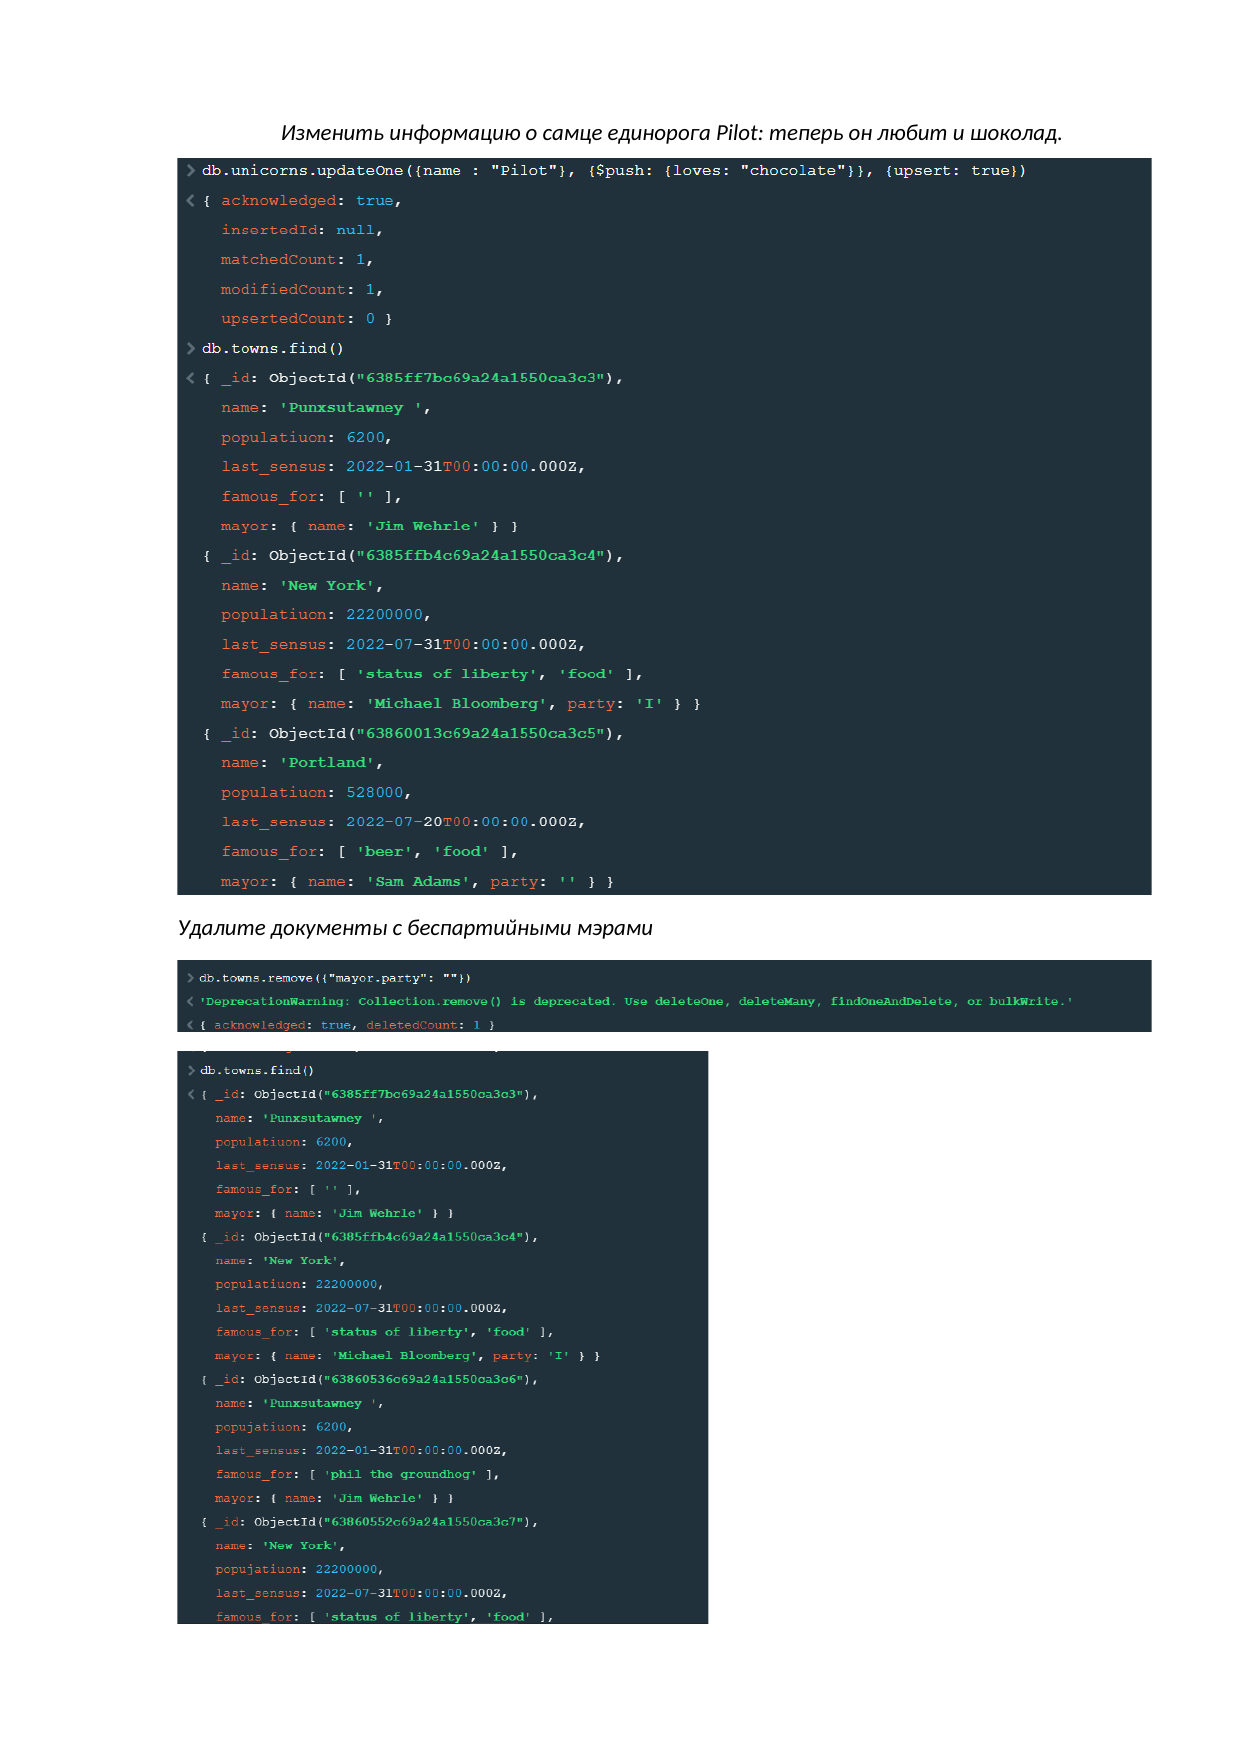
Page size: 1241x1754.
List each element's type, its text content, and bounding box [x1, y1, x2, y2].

picture [177, 1051, 709, 1624]
picture [177, 158, 1152, 895]
picture [177, 960, 1152, 1032]
text Удалите документы с беспартийными мэрами [177, 913, 1152, 942]
text Изменить информацию о самце единорога Pilot: теперь он любит и шоколад. [281, 118, 1152, 146]
